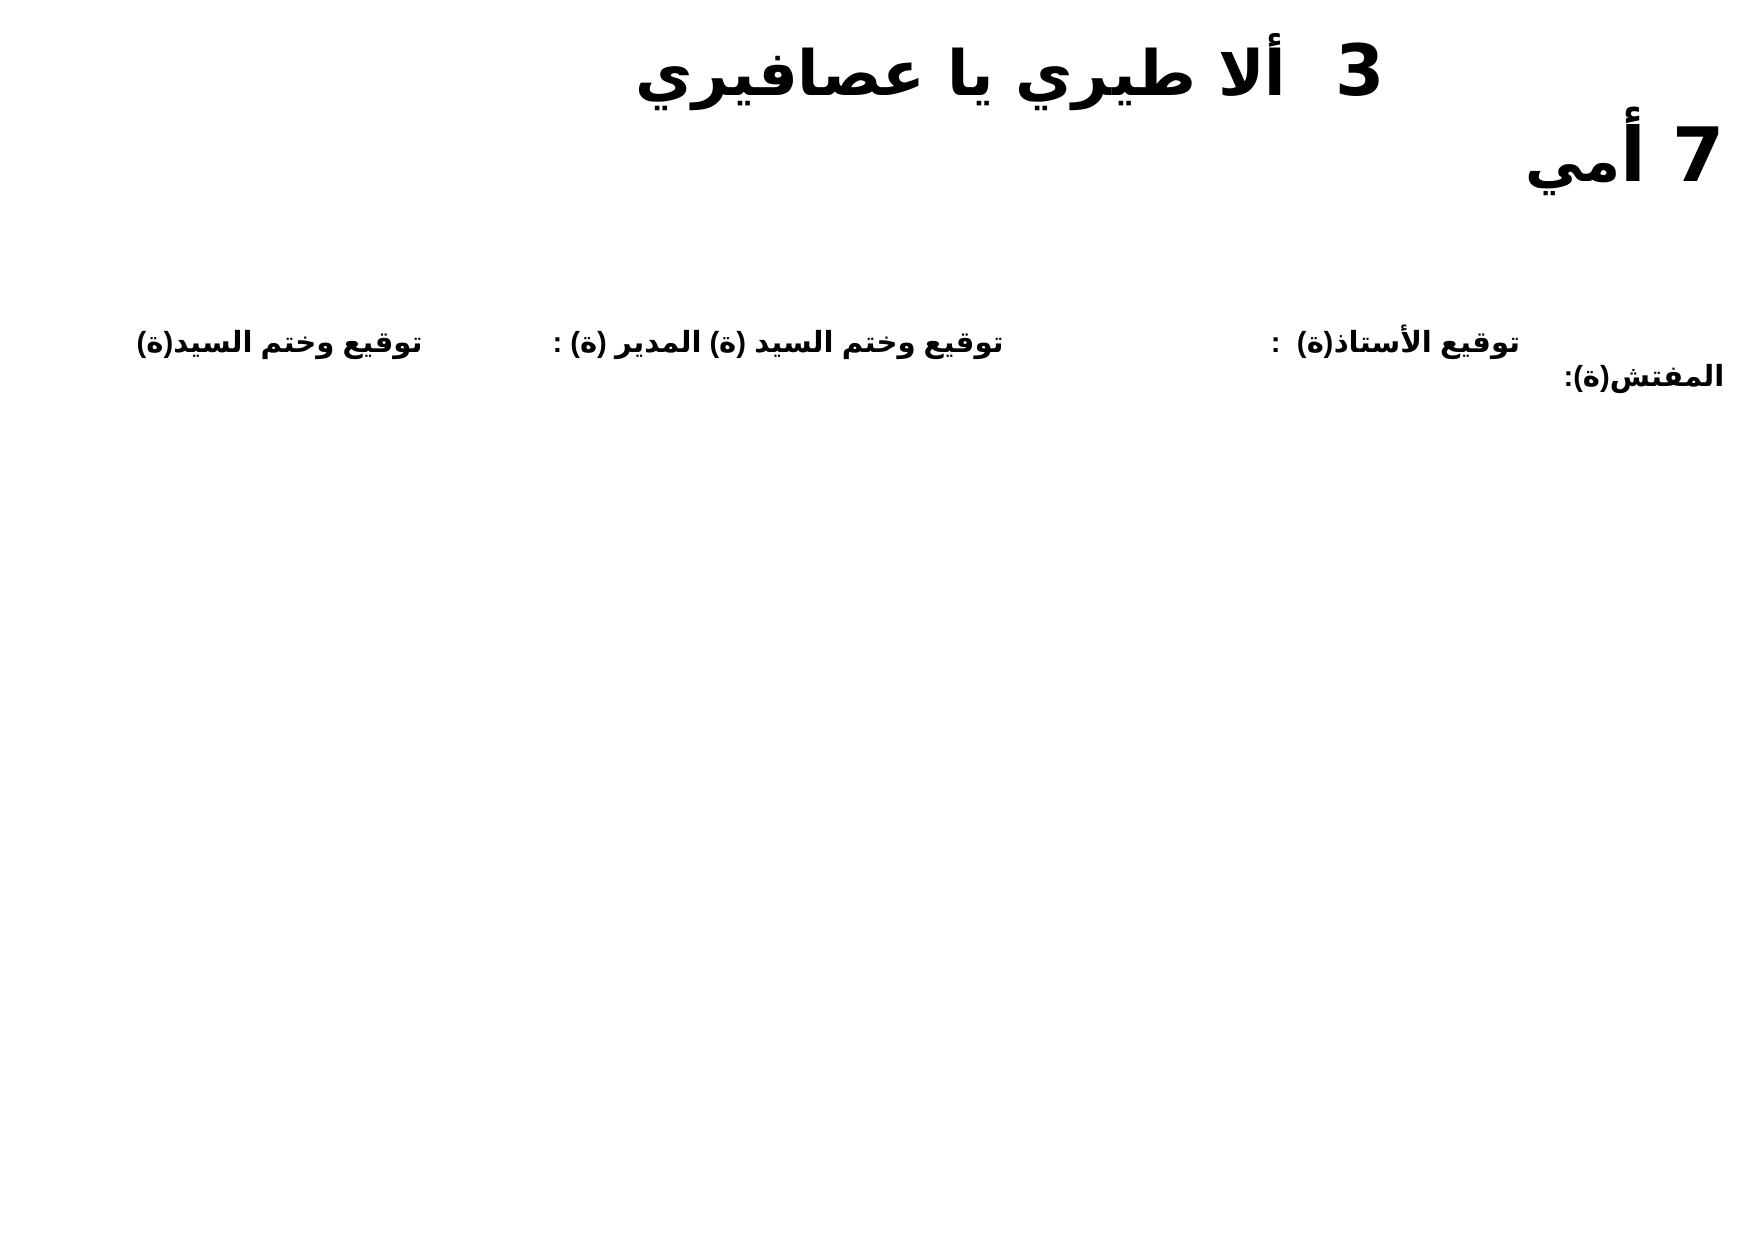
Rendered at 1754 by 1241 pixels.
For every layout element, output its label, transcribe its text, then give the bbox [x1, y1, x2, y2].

text توقيع الأستاذ(ة) : توقيع وختم السيد (ة) المدير (ة) : توقيع وختم السيد(ة) المفتش(ة): [67, 326, 1724, 393]
text 3 ألا طيري يا عصافيري 7 أمي [29, 29, 1724, 199]
